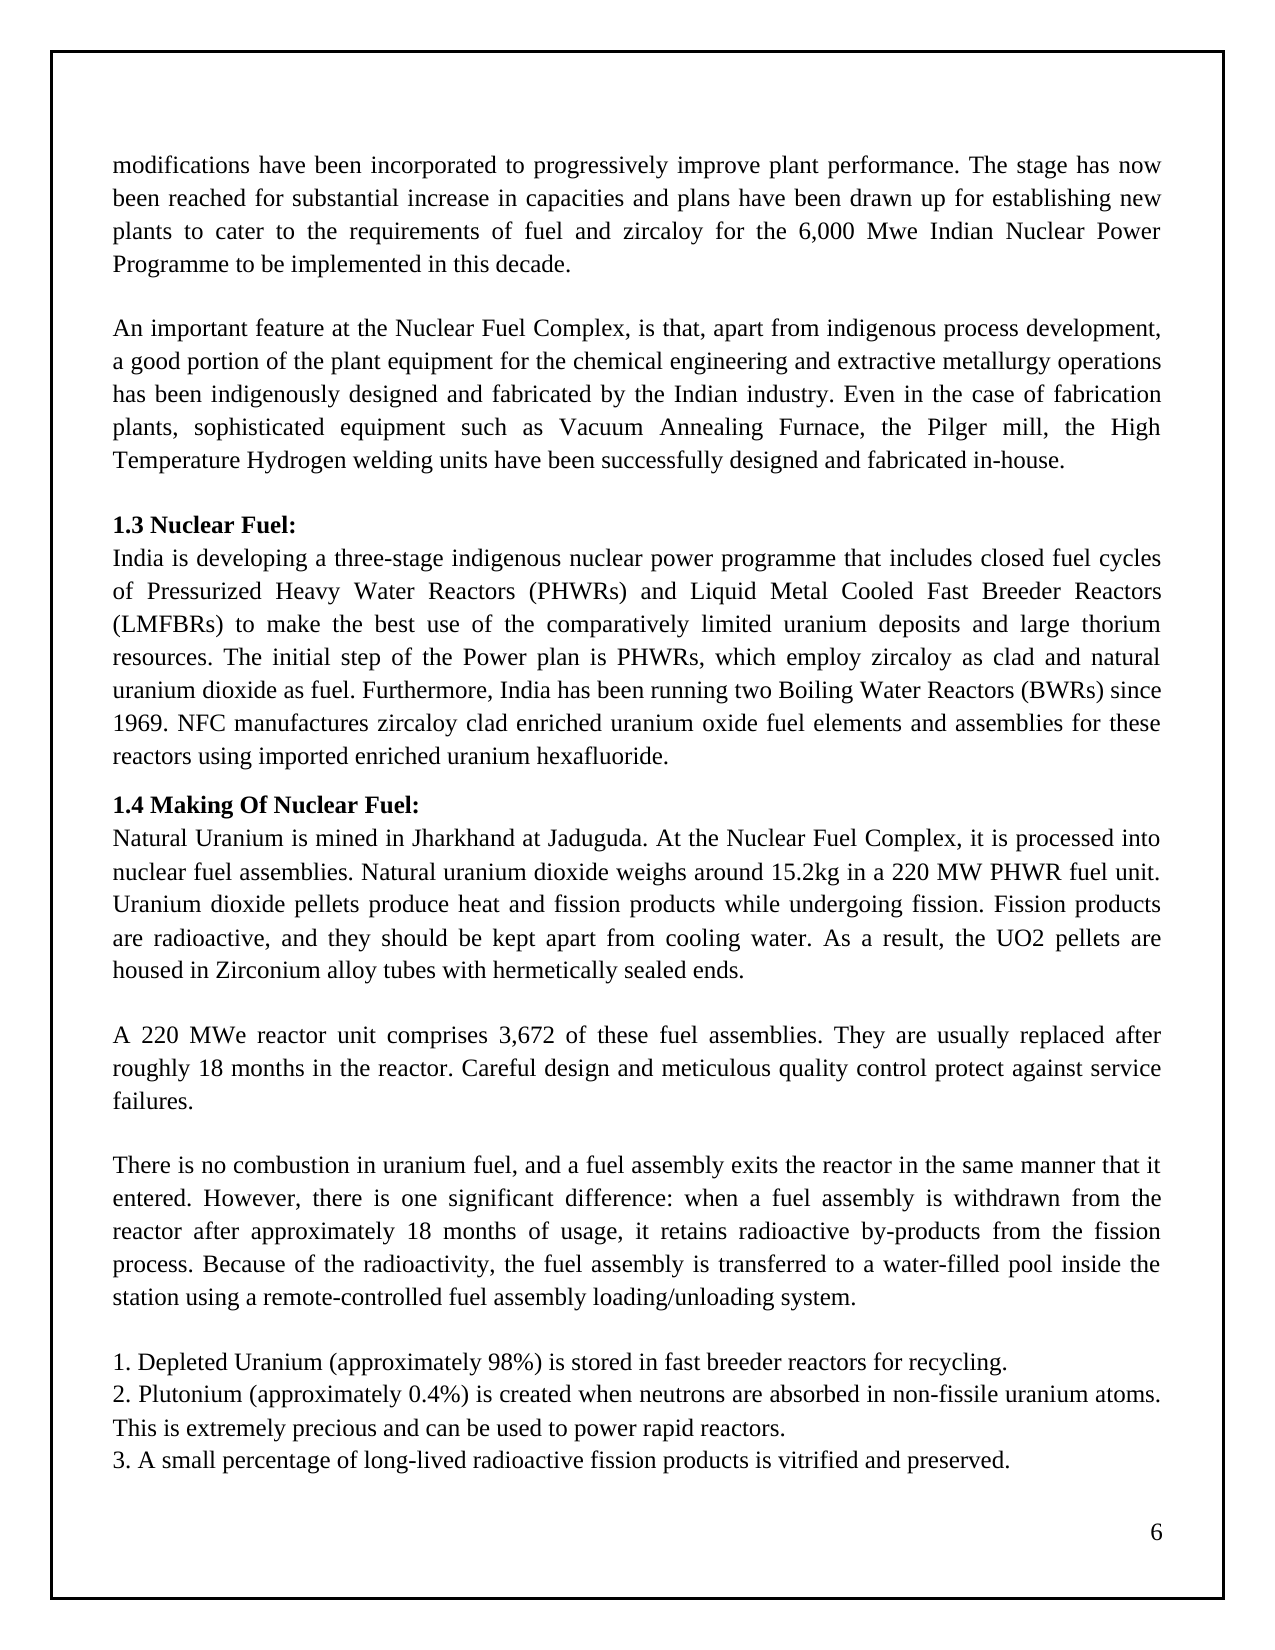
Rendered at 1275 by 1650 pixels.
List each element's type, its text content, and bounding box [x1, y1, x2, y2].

text A 220 MWe reactor unit comprises 3,672 of these fuel assemblies. They are usually replaced after roughly 18 months in the reactor. Careful design and meticulous quality control protect against service failures. [112, 1020, 1162, 1115]
subtitle 1.3 Nuclear Fuel: [112, 510, 1162, 538]
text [112, 150, 1162, 278]
text India is developing a three-stage indigenous nuclear power programme that includes closed fuel cycles of Pressurized Heavy Water Reactors (PHWRs) and Liquid Metal Cooled Fast Breeder Reactors (LMFBRs) to make the best use of the comparatively limited uranium deposits and large thorium resources. The initial step of the Power plan is PHWRs, which employ zircaloy as clad and natural uranium dioxide as fuel. Furthermore, India has been running two Boiling Water Reactors (BWRs) since 1969. NFC manufactures zircaloy clad enriched uranium oxide fuel elements and assemblies for these reactors using imported enriched uranium hexafluoride. [112, 543, 1162, 769]
text 3. A small percentage of long-lived radioactive fission products is vitrified and preserved. [112, 1446, 1162, 1474]
subtitle 1.4 Making Of Nuclear Fuel: [112, 791, 1162, 819]
text Natural Uranium is mined in Jharkhand at Jaduguda. At the Nuclear Fuel Complex, it is processed into nuclear fuel assemblies. Natural uranium dioxide weighs around 15.2kg in a 220 MW PHWR fuel unit. Uranium dioxide pellets produce heat and fission products while undergoing fission. Fission products are radioactive, and they should be kept apart from cooling water. As a result, the UO2 pellets are housed in Zirconium alloy tubes with hermetically sealed ends. [112, 823, 1162, 984]
text 2. Plutonium (approximately 0.4%) is created when neutrons are absorbed in non-fissile uranium atoms. This is extremely precious and can be used to power rapid reactors. [112, 1379, 1162, 1441]
text 1. Depleted Uranium (approximately 98%) is stored in fast breeder reactors for recycling. [112, 1347, 1162, 1375]
text An important feature at the Nuclear Fuel Complex, is that, apart from indigenous process development, a good portion of the plant equipment for the chemical engineering and extractive metallurgy operations has been indigenously designed and fabricated by the Indian industry. Even in the case of fabrication plants, sophisticated equipment such as Vacuum Annealing Furnace, the Pilger mill, the High Temperature Hydrogen welding units have been successfully designed and fabricated in-house. [112, 313, 1162, 474]
text There is no combustion in uranium fuel, and a fuel assembly exits the reactor in the same manner that it entered. However, there is one significant difference: when a fuel assembly is withdrawn from the reactor after approximately 18 months of usage, it retains radioactive by-products from the fission process. Because of the radioactivity, the fuel assembly is transferred to a water-filled pool inside the station using a remote-controlled fuel assembly loading/unloading system. [112, 1150, 1162, 1311]
